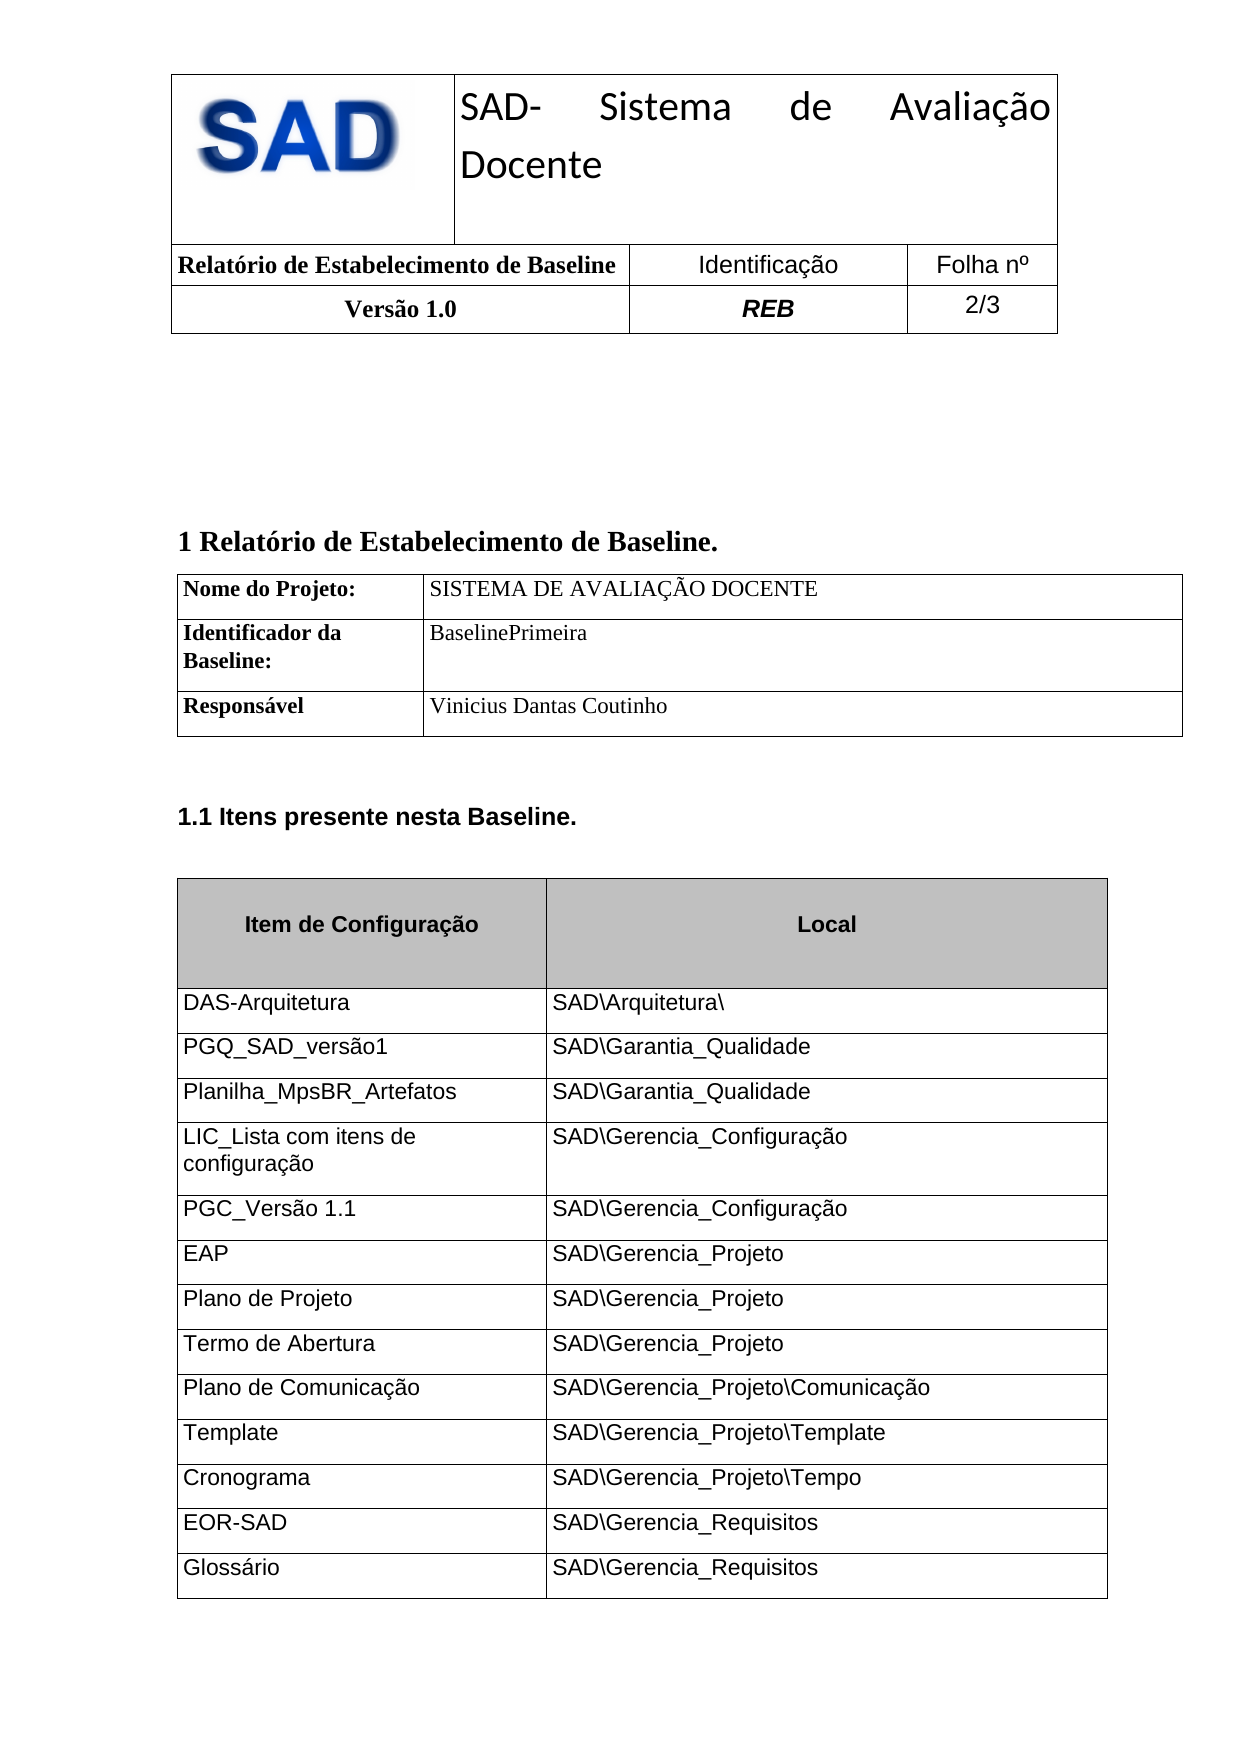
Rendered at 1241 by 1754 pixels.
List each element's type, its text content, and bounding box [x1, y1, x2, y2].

table_cell SAD\Gerencia_Projeto [547, 1330, 1107, 1374]
table_cell Identificador da Baseline: [178, 620, 423, 691]
table_cell Cronograma [178, 1465, 546, 1508]
table_cell Planilha_MpsBR_Artefatos [178, 1079, 546, 1122]
table_cell SAD\Gerencia_Projeto\Template [547, 1420, 1107, 1463]
table_header Local [547, 879, 1107, 988]
table_cell SAD\Gerencia_Projeto [547, 1241, 1107, 1284]
table_cell SAD\Gerencia_Requisitos [547, 1509, 1107, 1553]
table_header SISTEMA DE AVALIAÇÃO DOCENTE [424, 575, 1182, 619]
table_cell SAD\Garantia_Qualidade [547, 1034, 1107, 1077]
table_header Nome do Projeto: [178, 575, 423, 619]
table_cell EAP [178, 1241, 546, 1284]
table_cell Plano de Comunicação [178, 1375, 546, 1419]
table_cell Glossário [178, 1554, 546, 1598]
table_cell Vinicius Dantas Coutinho [424, 692, 1182, 736]
table_cell Plano de Projeto [178, 1285, 546, 1329]
table_cell Responsável [178, 692, 423, 736]
table_cell PGC_Versão 1.1 [178, 1196, 546, 1239]
picture [177, 80, 416, 190]
table_cell Template [178, 1420, 546, 1463]
text 1 Relatório de Estabelecimento de Baseline. [177, 524, 1063, 557]
table_cell SAD\Gerencia_Requisitos [547, 1554, 1107, 1598]
table_cell PGQ_SAD_versão1 [178, 1034, 546, 1077]
text 1.1 Itens presente nesta Baseline. [177, 802, 1063, 830]
table_cell Termo de Abertura [178, 1330, 546, 1374]
table_cell SAD\Garantia_Qualidade [547, 1079, 1107, 1122]
table_cell LIC_Lista com itens de configuração [178, 1123, 546, 1195]
table_cell SAD\Arquitetura\ [547, 989, 1107, 1033]
table_cell SAD\Gerencia_Configuração [547, 1196, 1107, 1239]
table_cell SAD\Gerencia_Projeto\Comunicação [547, 1375, 1107, 1419]
table_cell SAD\Gerencia_Projeto [547, 1285, 1107, 1329]
table_cell EOR-SAD [178, 1509, 546, 1553]
table_header Item de Configuração [178, 879, 546, 988]
table_cell SAD\Gerencia_Projeto\Tempo [547, 1465, 1107, 1508]
table_cell DAS-Arquitetura [178, 989, 546, 1033]
table_cell BaselinePrimeira [424, 620, 1182, 691]
table_cell SAD\Gerencia_Configuração [547, 1123, 1107, 1195]
